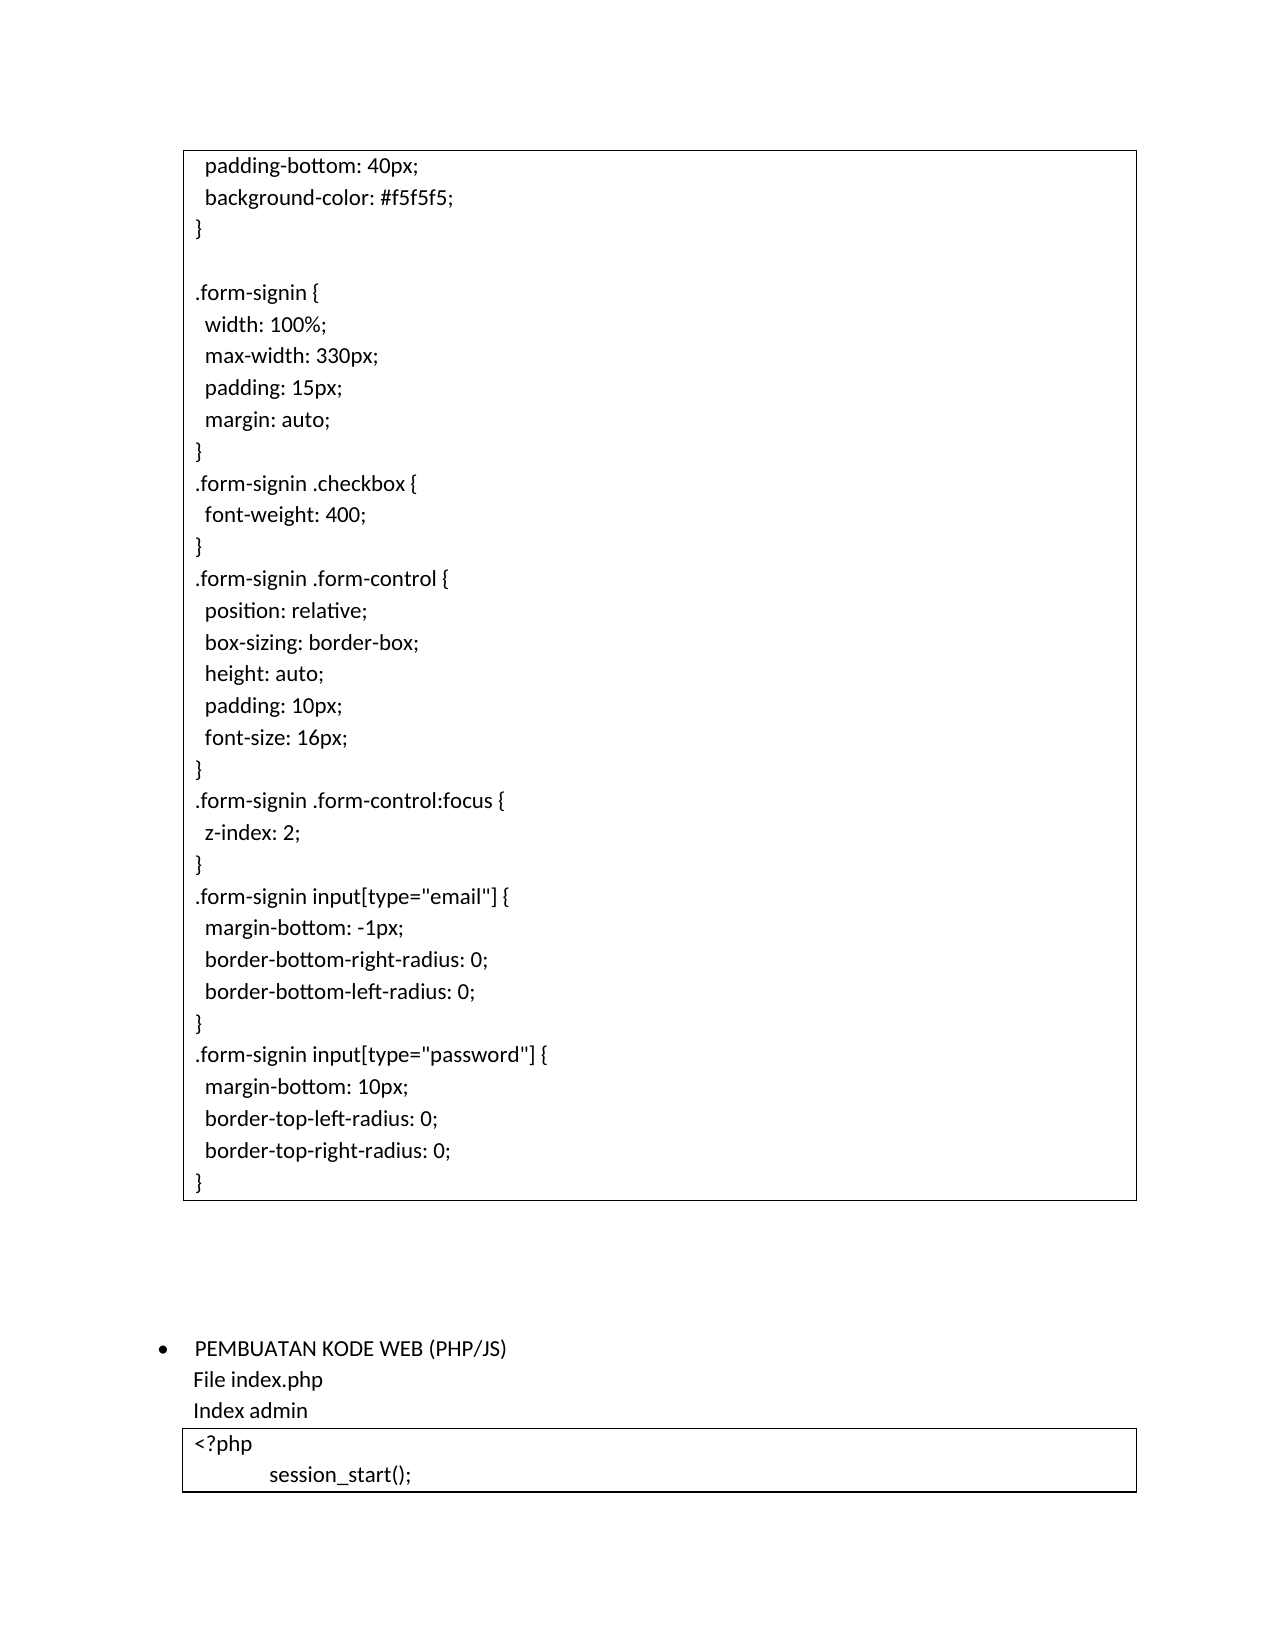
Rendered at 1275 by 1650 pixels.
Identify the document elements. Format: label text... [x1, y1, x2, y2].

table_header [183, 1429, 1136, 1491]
text Index admin [193, 1397, 1125, 1425]
text File index.php [193, 1365, 1125, 1393]
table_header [184, 151, 1136, 1199]
list PEMBUATAN KODE WEB (PHP/JS) [157, 1334, 1125, 1362]
